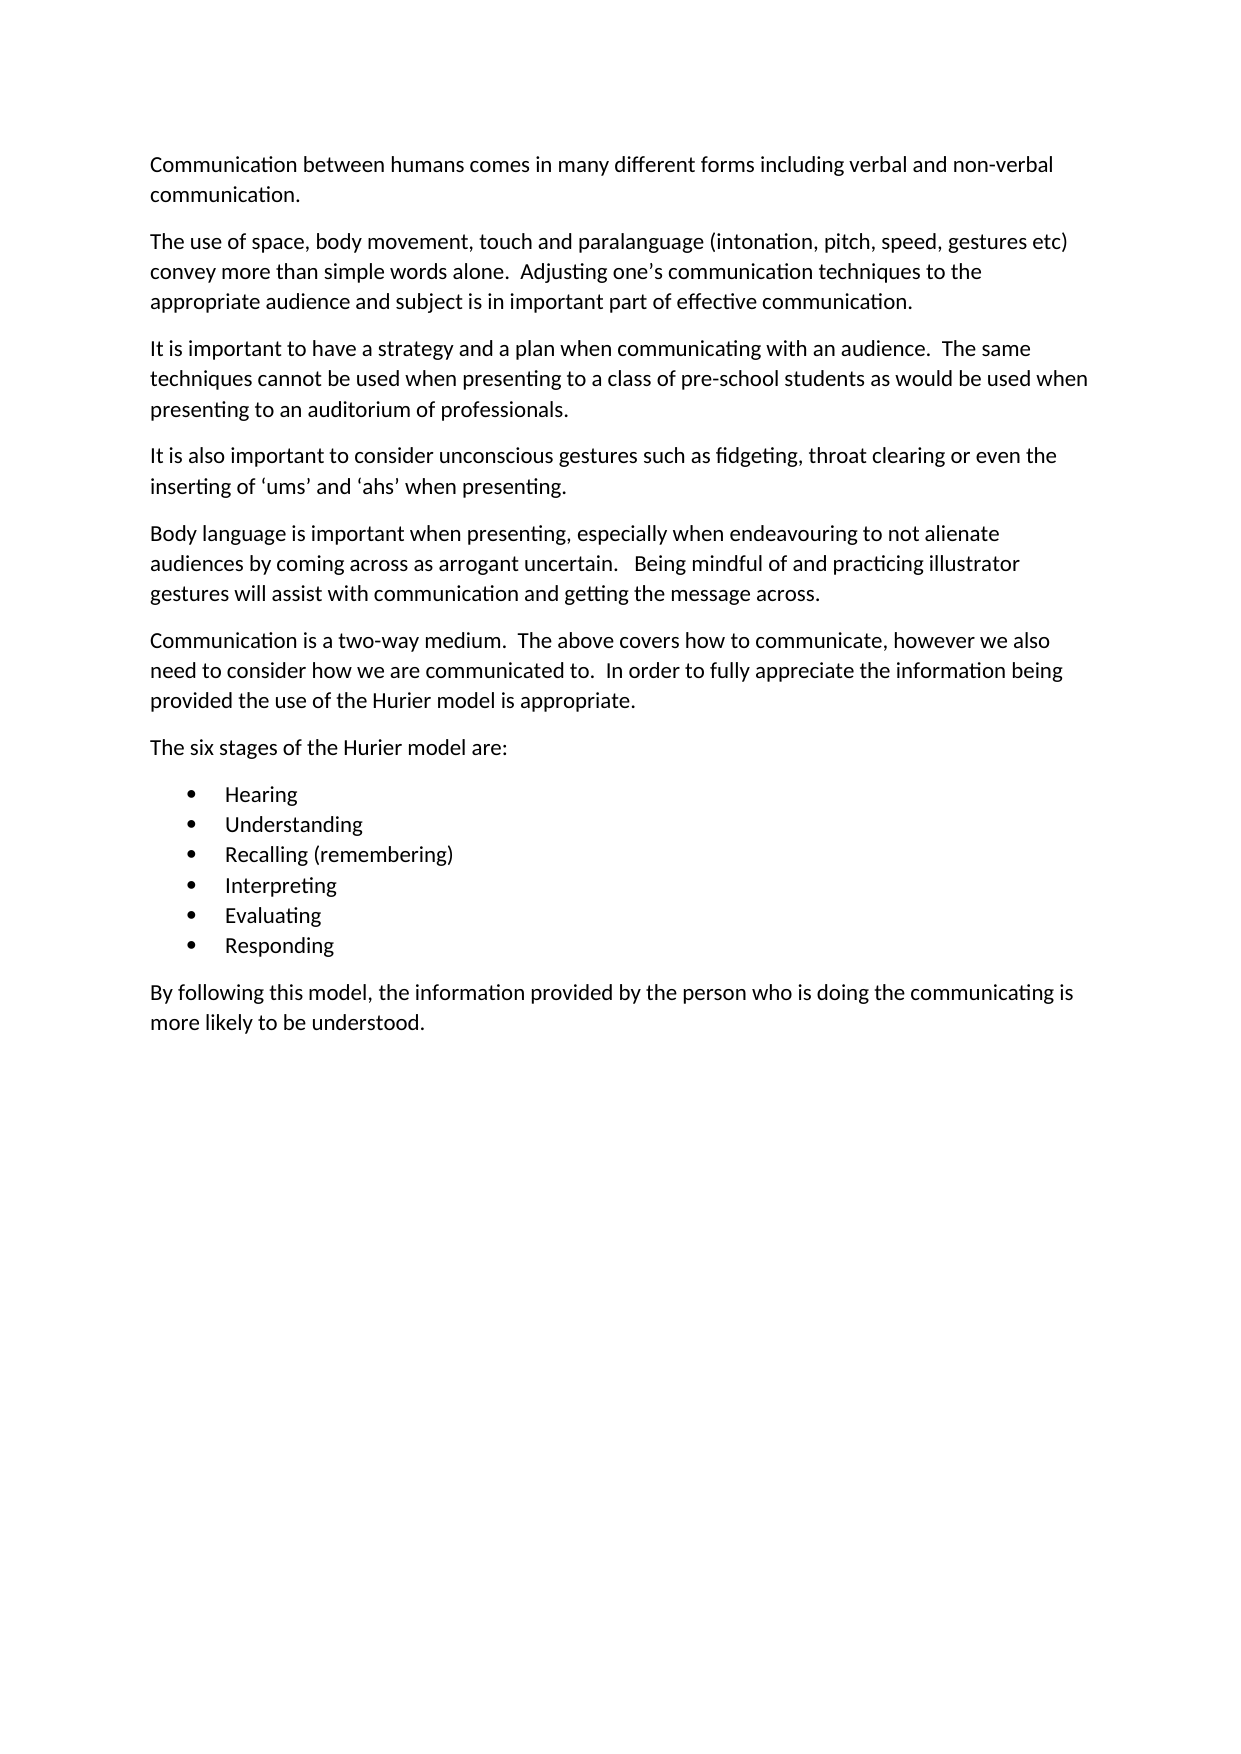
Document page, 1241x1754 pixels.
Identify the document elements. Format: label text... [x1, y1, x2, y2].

list Understanding [187, 810, 1090, 838]
list Evaluating [187, 901, 1090, 929]
text Communication between humans comes in many different forms including verbal and non-verbal communication. [150, 150, 1090, 208]
list Recalling (remembering) [187, 841, 1090, 869]
text The use of space, body movement, touch and paralanguage (intonation, pitch, speed, gestures etc) convey more than simple words alone. Adjusting one’s communication techniques to the appropriate audience and subject is in important part of effective communication. [150, 227, 1090, 316]
text It is also important to consider unconscious gestures such as fidgeting, throat clearing or even the inserting of ‘ums’ and ‘ahs’ when presenting. [150, 442, 1090, 500]
list Interpreting [187, 871, 1090, 899]
list Responding [187, 931, 1090, 959]
list Hearing [187, 780, 1090, 808]
text Body language is important when presenting, especially when endeavouring to not alienate audiences by coming across as arrogant uncertain. Being mindful of and practicing illustrator gestures will assist with communication and getting the message across. [150, 519, 1090, 607]
text Communication is a two-way medium. The above covers how to communicate, however we also need to consider how we are communicated to. In order to fully appreciate the information being provided the use of the Hurier model is appropriate. [150, 626, 1090, 714]
text It is important to have a strategy and a plan when communicating with an audience. The same techniques cannot be used when presenting to a class of pre-school students as would be used when presenting to an auditorium of professionals. [150, 334, 1090, 423]
text The six stages of the Hurier model are: [150, 733, 1090, 761]
text By following this model, the information provided by the person who is doing the communicating is more likely to be understood. [150, 978, 1090, 1036]
